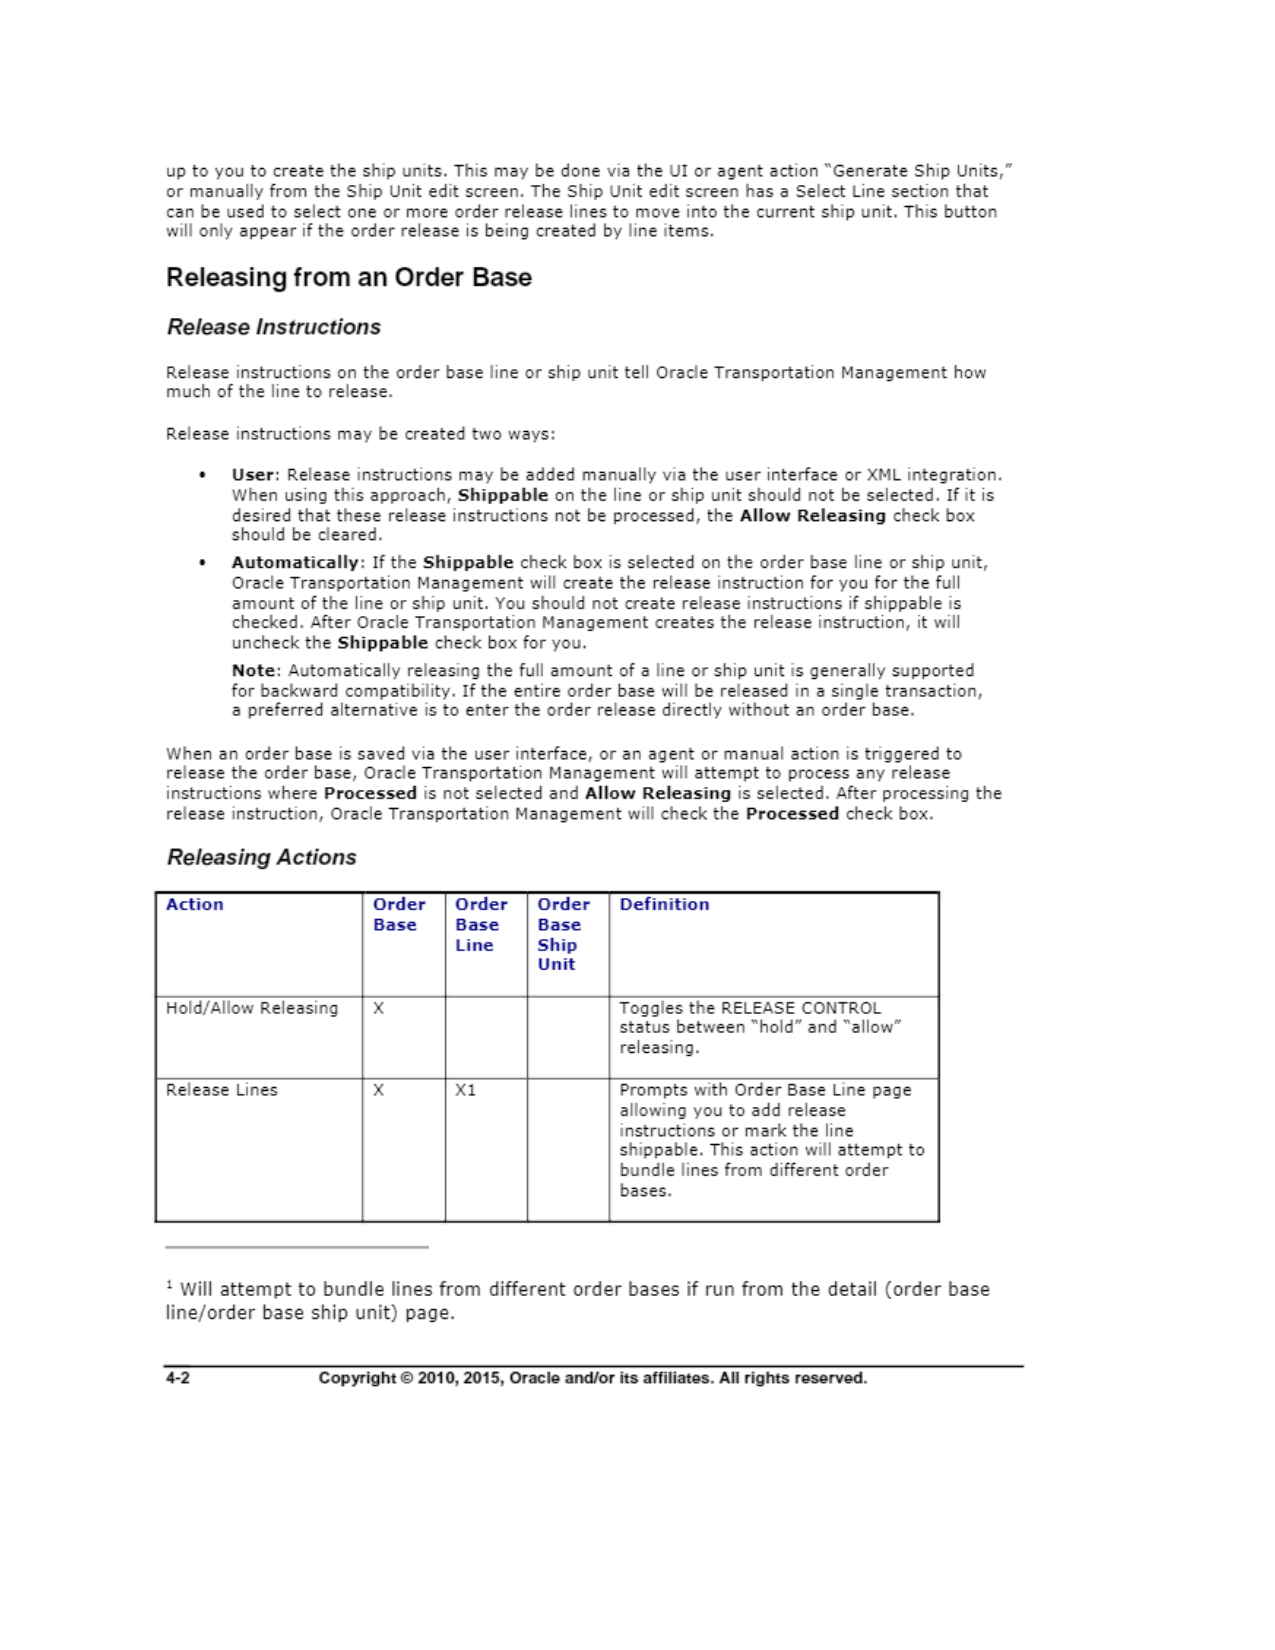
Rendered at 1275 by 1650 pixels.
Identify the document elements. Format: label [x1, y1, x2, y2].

picture [150, 150, 1125, 1407]
